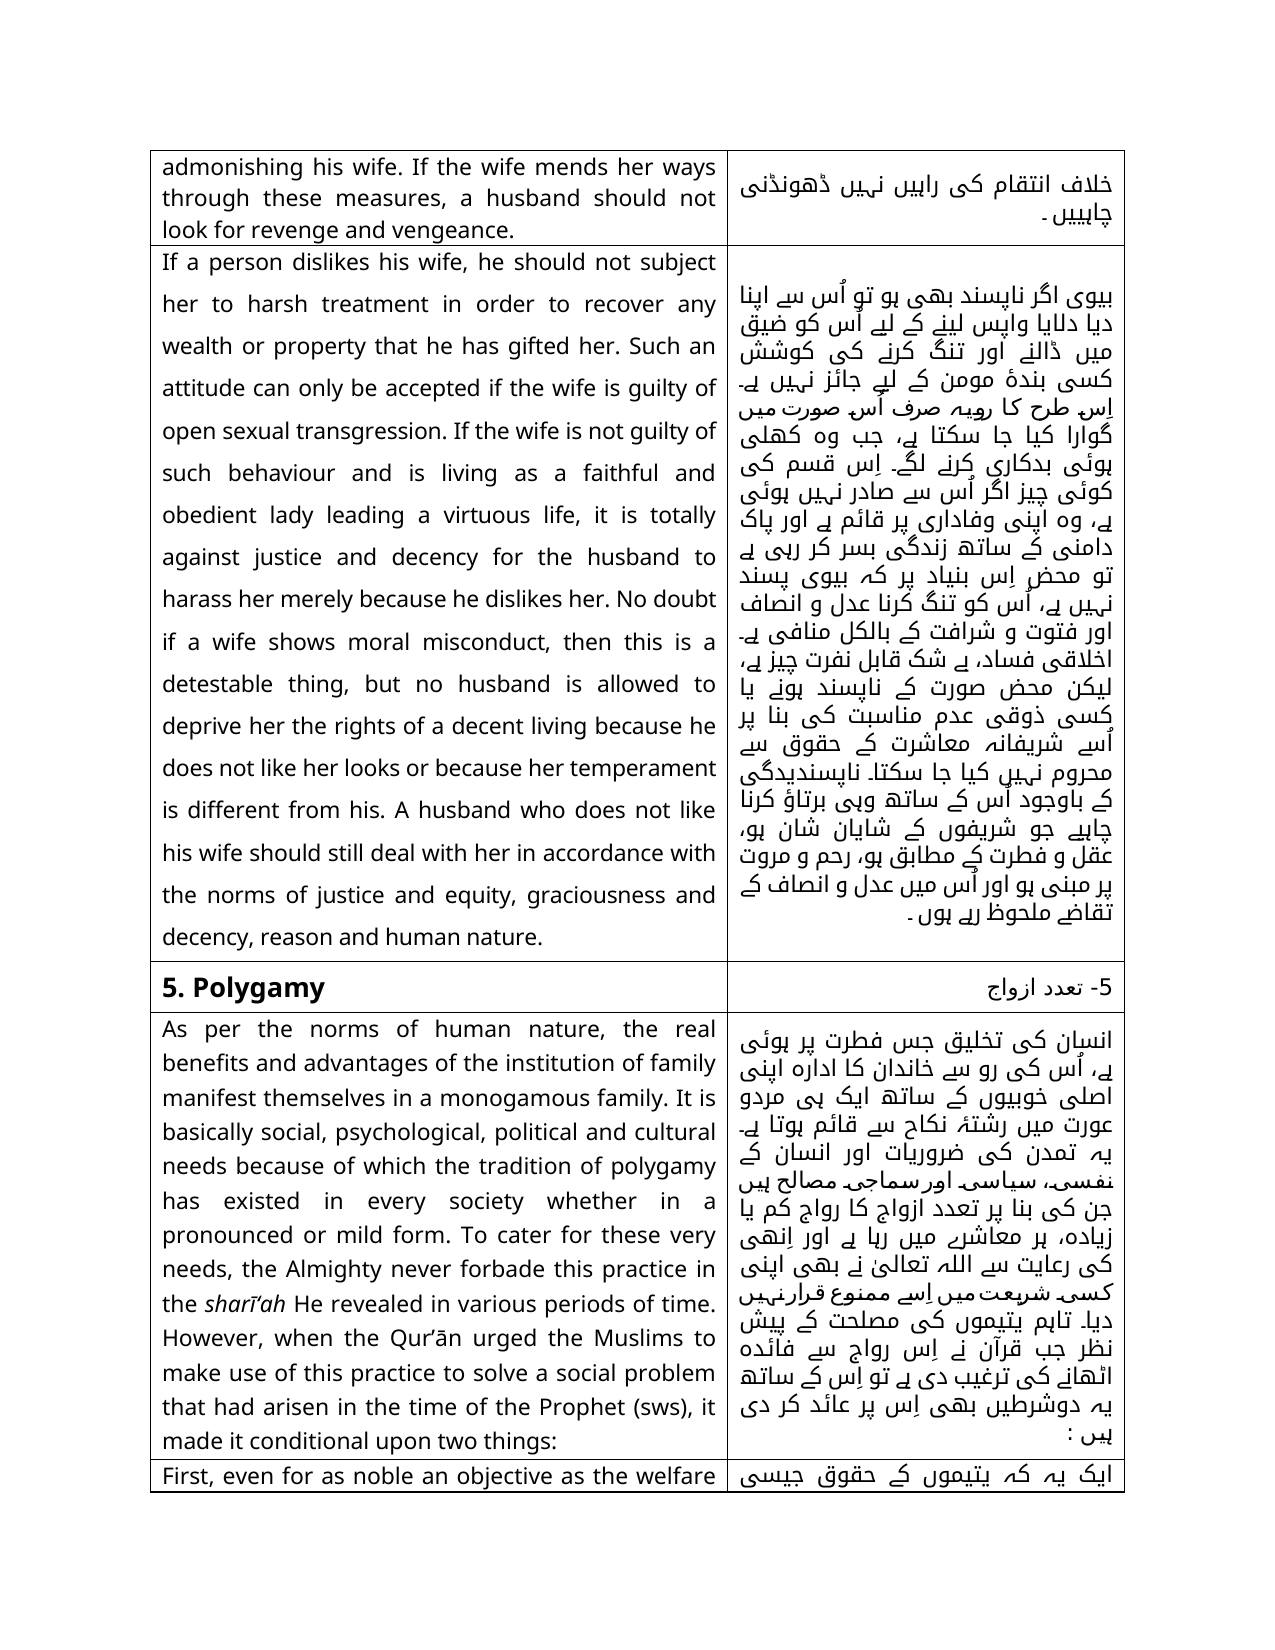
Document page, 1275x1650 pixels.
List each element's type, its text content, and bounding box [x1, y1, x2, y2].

table_cell انسان کی تخلیق جس فطرت پر ہوئی ہے، اُس کی رو سے خاندان کا ادارہ اپنی اصلی خوبیوں کے ساتھ ایک ہی مردو عورت میں رشتۂ نکاح سے قائم ہوتا ہے۔ یہ تمدن کی ضروریات اور انسان کے نفسی، سیاسی اور سماجی مصالح ہیں جن کی بنا پر تعدد ازواج کا رواج کم یا زیادہ، ہر معاشرے میں رہا ہے اور اِنھی کی رعایت سے اللہ تعالیٰ نے بھی اپنی کسی شریعت میں اِسے ممنوع قرار نہیں دیا۔ تاہم یتیموں کی مصلحت کے پیش نظر جب قرآن نے اِس رواج سے فائدہ اٹھانے کی ترغیب دی ہے تو اِس کے ساتھ یہ دوشرطیں بھی اِس پر عائد کر دی ہیں : [728, 1013, 1124, 1459]
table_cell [728, 151, 1124, 245]
table_cell 5- تعدد ازواج [728, 962, 1124, 1012]
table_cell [151, 151, 727, 245]
table_cell بیوی اگر ناپسند بھی ہو تو اُس سے اپنا دیا دلایا واپس لینے کے لیے اُس کو ضیق میں ڈالنے اور تنگ کرنے کی کوشش کسی بندۂ مومن کے لیے جائز نہیں ہے۔ اِس طرح کا رویہ صرف اُس صورت میں گوارا کیا جا سکتا ہے، جب وہ کھلی ہوئی بدکاری کرنے لگے۔ اِس قسم کی کوئی چیز اگر اُس سے صادر نہیں ہوئی ہے، وہ اپنی وفاداری پر قائم ہے اور پاک دامنی کے ساتھ زندگی بسر کر رہی ہے تو محض اِس بنیاد پر کہ بیوی پسند نہیں ہے، اُس کو تنگ کرنا عدل و انصاف اور فتوت و شرافت کے بالکل منافی ہے۔ اخلاقی فساد، بے شک قابل نفرت چیز ہے، لیکن محض صورت کے ناپسند ہونے یا کسی ذوقی عدم مناسبت کی بنا پر اُسے شریفانہ معاشرت کے حقوق سے محروم نہیں کیا جا سکتا۔ ناپسندیدگی کے باوجود اُس کے ساتھ وہی برتاؤ کرنا چاہیے جو شریفوں کے شایان شان ہو، عقل و فطرت کے مطابق ہو، رحم و مروت پر مبنی ہو اور اُس میں عدل و انصاف کے تقاضے ملحوظ رہے ہوں ۔ [728, 246, 1124, 961]
table_cell 5. Polygamy [151, 962, 727, 1012]
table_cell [151, 1460, 727, 1491]
table_cell If a person dislikes his wife, he should not subject her to harsh treatment in order to recover any wealth or property that he has gifted her. Such an attitude can only be accepted if the wife is guilty of open sexual transgression. If the wife is not guilty of such behaviour and is living as a faithful and obedient lady leading a virtuous life, it is totally against justice and decency for the husband to harass her merely because he dislikes her. No doubt if a wife shows moral misconduct, then this is a detestable thing, but no husband is allowed to deprive her the rights of a decent living because he does not like her looks or because her temperament is different from his. A husband who does not like his wife should still deal with her in accordance with the norms of justice and equity, graciousness and decency, reason and human nature. [151, 246, 727, 961]
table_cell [728, 1460, 1124, 1491]
table_cell As per the norms of human nature, the real benefits and advantages of the institution of family manifest themselves in a monogamous family. It is basically social, psychological, political and cultural needs because of which the tradition of polygamy has existed in every society whether in a pronounced or mild form. To cater for these very needs, the Almighty never forbade this practice in the sharī‘ah He revealed in various periods of time. However, when the Qur’ān urged the Muslims to make use of this practice to solve a social problem that had arisen in the time of the Prophet (sws), it made it conditional upon two things: [151, 1013, 727, 1459]
